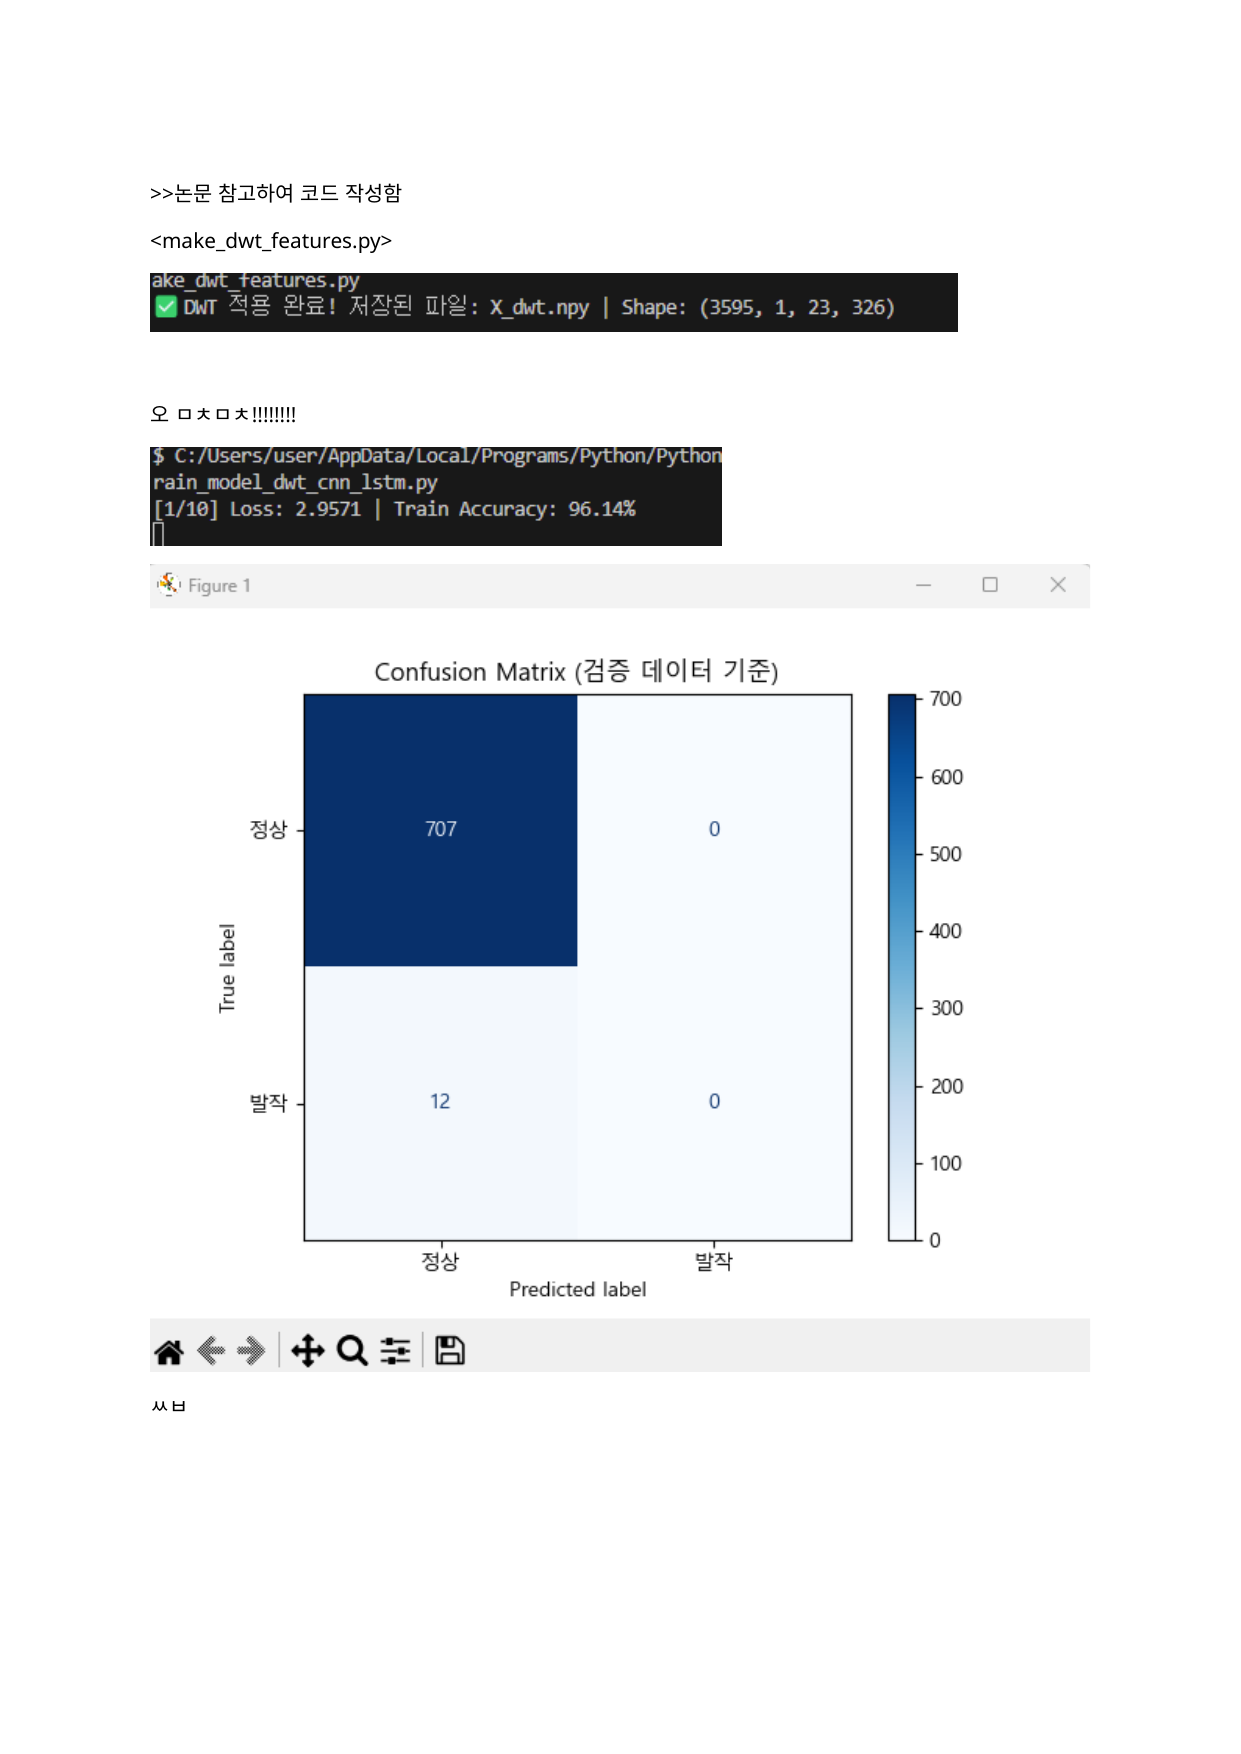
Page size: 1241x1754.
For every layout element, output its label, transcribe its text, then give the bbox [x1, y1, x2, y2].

text >>논문 참고하여 코드 작성함 [150, 177, 1090, 207]
picture [150, 273, 958, 332]
text <make_dwt_features.py> [150, 227, 1090, 255]
text ㅆㅂ [150, 1391, 1090, 1421]
picture [150, 447, 722, 546]
text 오 ㅁㅊㅁㅊ!!!!!!!! [150, 398, 1090, 428]
picture [150, 564, 1091, 1372]
